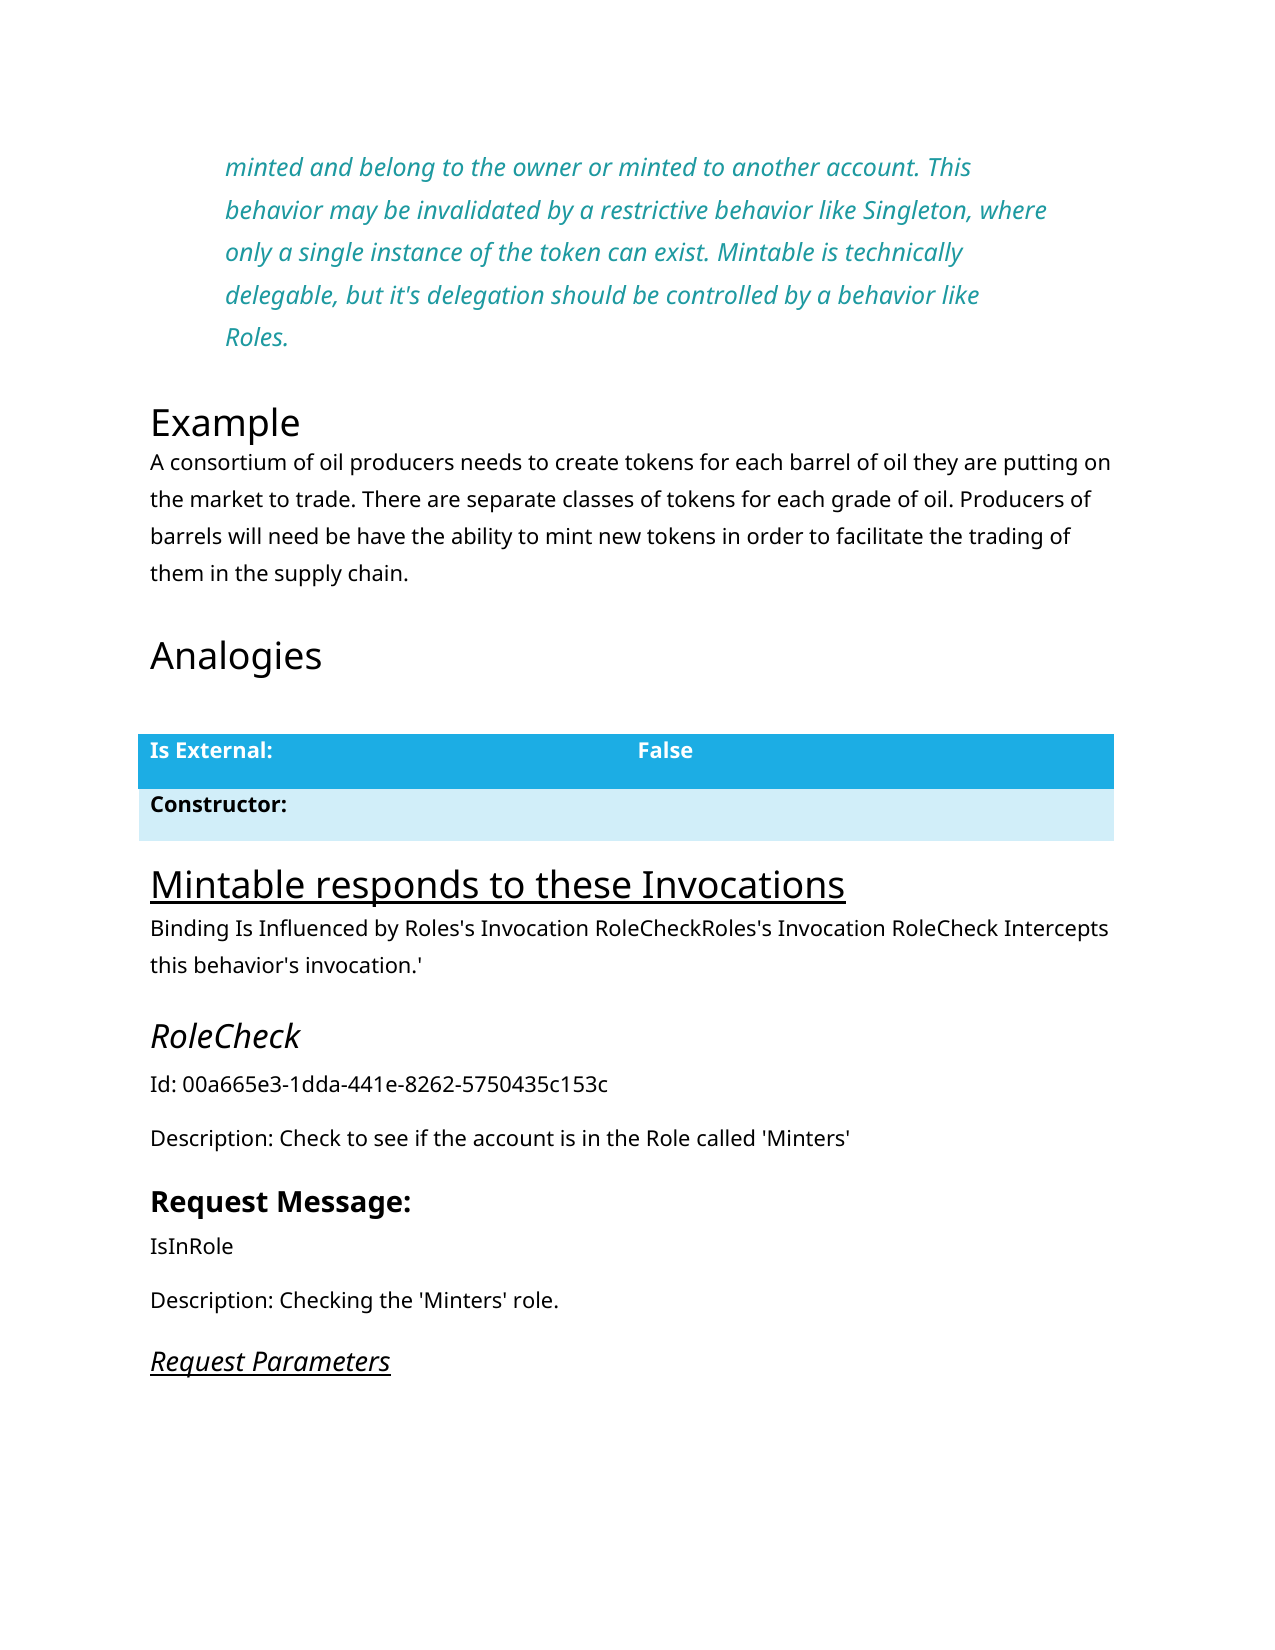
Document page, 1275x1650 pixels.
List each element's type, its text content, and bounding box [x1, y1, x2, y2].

table_header Is External: [139, 735, 626, 788]
text Id: 00a665e3-1dda-441e-8262-5750435c153c [150, 1069, 1125, 1099]
subtitle Request Parameters [150, 1343, 1125, 1379]
subtitle Mintable responds to these Invocations [150, 858, 1125, 909]
text IsInRole [150, 1231, 1125, 1261]
text A consortium of oil producers needs to create tokens for each barrel of oil they are putting on the market to trade. There are separate classes of tokens for each grade of oil. Producers of barrels will need be have the ability to mint new tokens in order to facilitate the trading of them in the supply chain. [150, 447, 1125, 588]
text Description: Check to see if the account is in the Role called 'Minters' [150, 1123, 1125, 1153]
subtitle RoleCheck [150, 1013, 1125, 1058]
text Binding Is Influenced by Roles's Invocation RoleCheckRoles's Invocation RoleCheck Intercepts this behavior's invocation.' [150, 913, 1125, 980]
table_cell [626, 789, 1114, 841]
subtitle Example [150, 396, 1125, 447]
table_cell Constructor: [139, 789, 626, 841]
subtitle Request Message: [150, 1181, 1125, 1221]
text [225, 150, 1050, 354]
table_header False [627, 735, 1113, 788]
subtitle Analogies [150, 629, 1125, 680]
text Description: Checking the 'Minters' role. [150, 1285, 1125, 1314]
